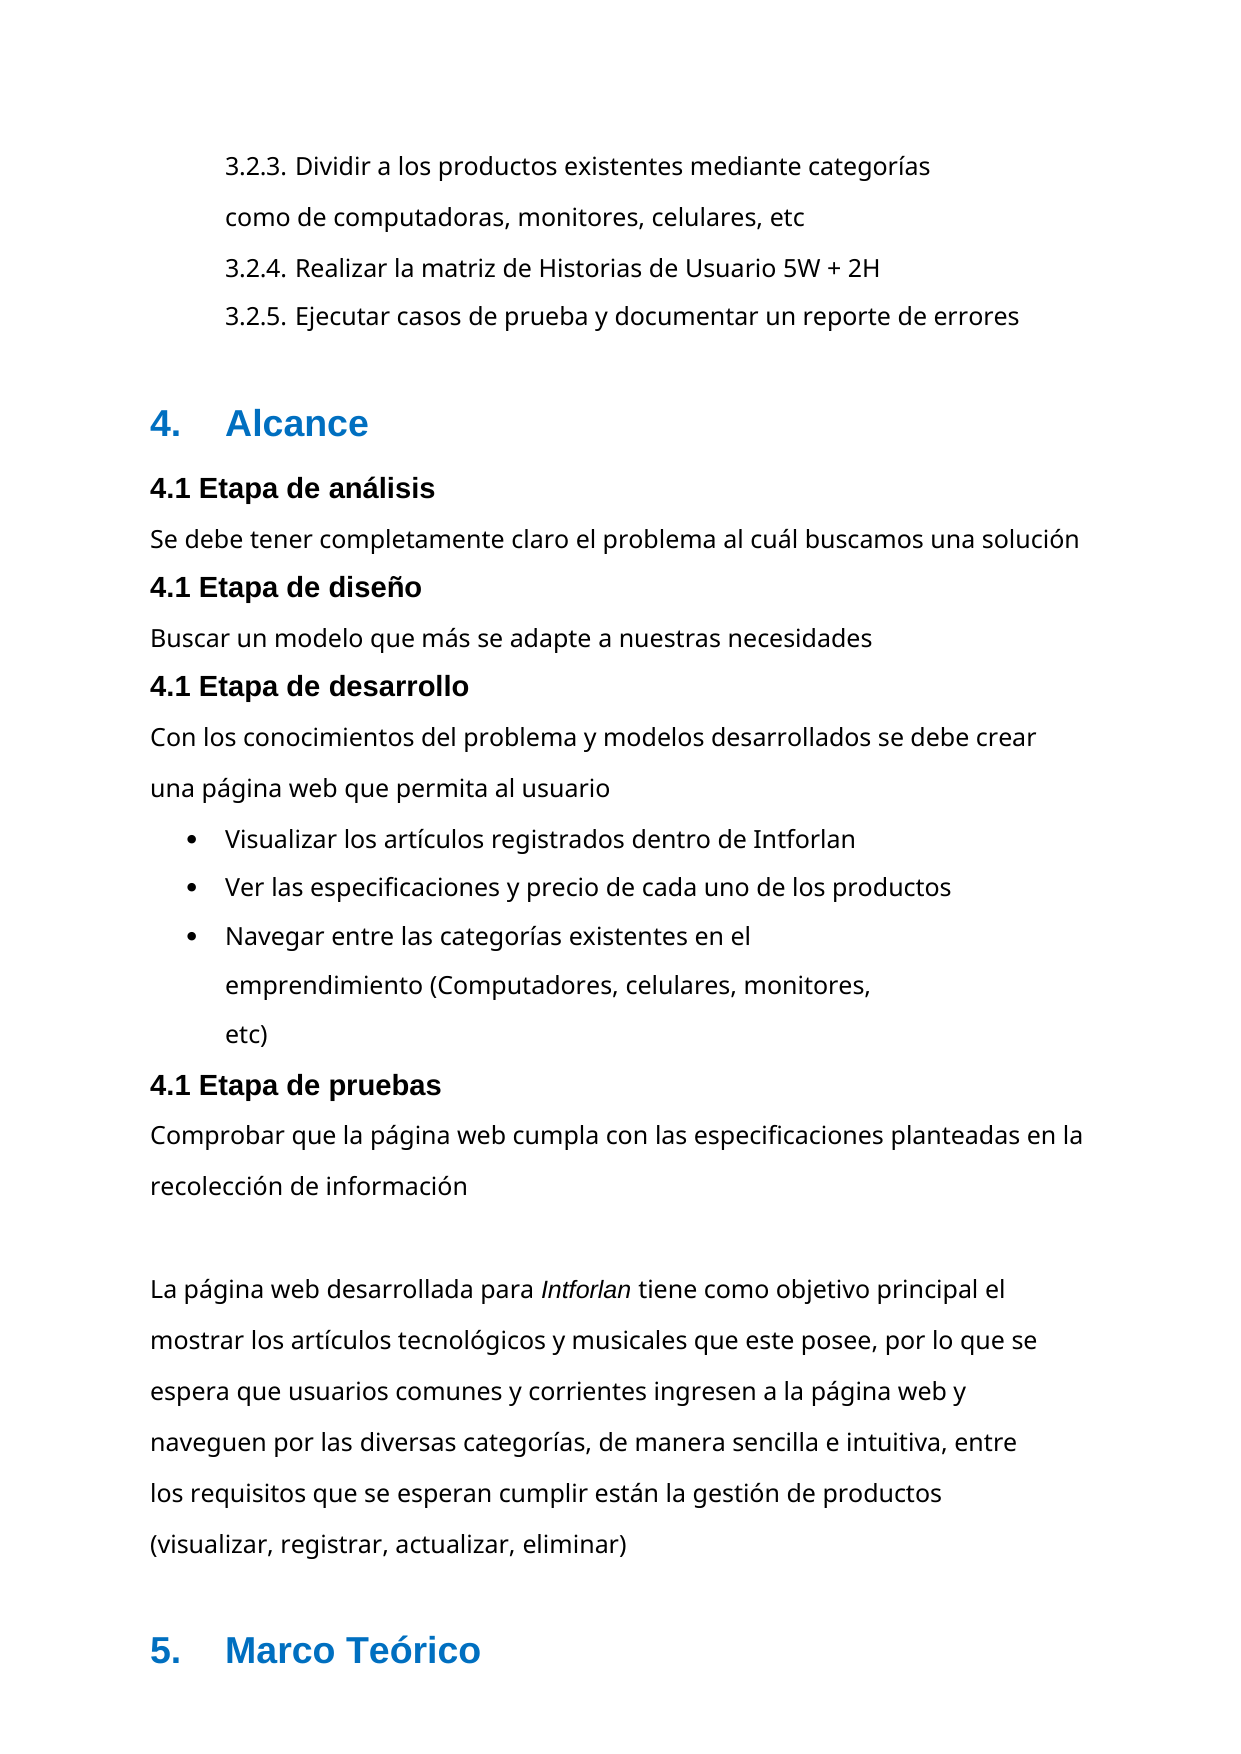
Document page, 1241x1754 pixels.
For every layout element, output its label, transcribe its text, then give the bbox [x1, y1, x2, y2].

list Dividir a los productos existentes mediante categorías como de computadoras, monitores, celulares, etc [225, 149, 996, 234]
subtitle 4.1 Etapa de diseño [150, 571, 1103, 604]
list Ver las especificaciones y precio de cada uno de los productos [187, 870, 1103, 904]
list Ejecutar casos de prueba y documentar un reporte de errores [225, 299, 1103, 333]
subtitle Alcance [150, 401, 1103, 444]
list Visualizar los artículos registrados dentro de Intforlan [187, 822, 1103, 856]
subtitle Etapa de análisis [150, 472, 1103, 505]
list Realizar la matriz de Historias de Usuario 5W + 2H [225, 251, 1103, 285]
subtitle Marco Teórico [150, 1628, 1103, 1671]
text Comprobar que la página web cumpla con las especificaciones planteadas en la recolección de información [150, 1118, 1103, 1203]
subtitle Etapa de desarrollo [150, 669, 1103, 703]
text Con los conocimientos del problema y modelos desarrollados se debe crear una página web que permita al usuario [150, 720, 1041, 805]
text Buscar un modelo que más se adapte a nuestras necesidades [150, 621, 1103, 655]
list Navegar entre las categorías existentes en el emprendimiento (Computadores, celulares, monitores, etc) [187, 918, 913, 1051]
text Se debe tener completamente claro el problema al cuál buscamos una solución [150, 522, 1103, 556]
subtitle 4.1 Etapa de pruebas [150, 1067, 1103, 1101]
text La página web desarrollada para Intforlan tiene como objetivo principal el mostrar los artículos tecnológicos y musicales que este posee, por lo que se espera que usuarios comunes y corrientes ingresen a la página web y naveguen por las diversas categorías, de manera sencilla e intuitiva, entre los requisitos que se esperan cumplir están la gestión de productos (visualizar, registrar, actualizar, eliminar) [150, 1271, 1054, 1561]
